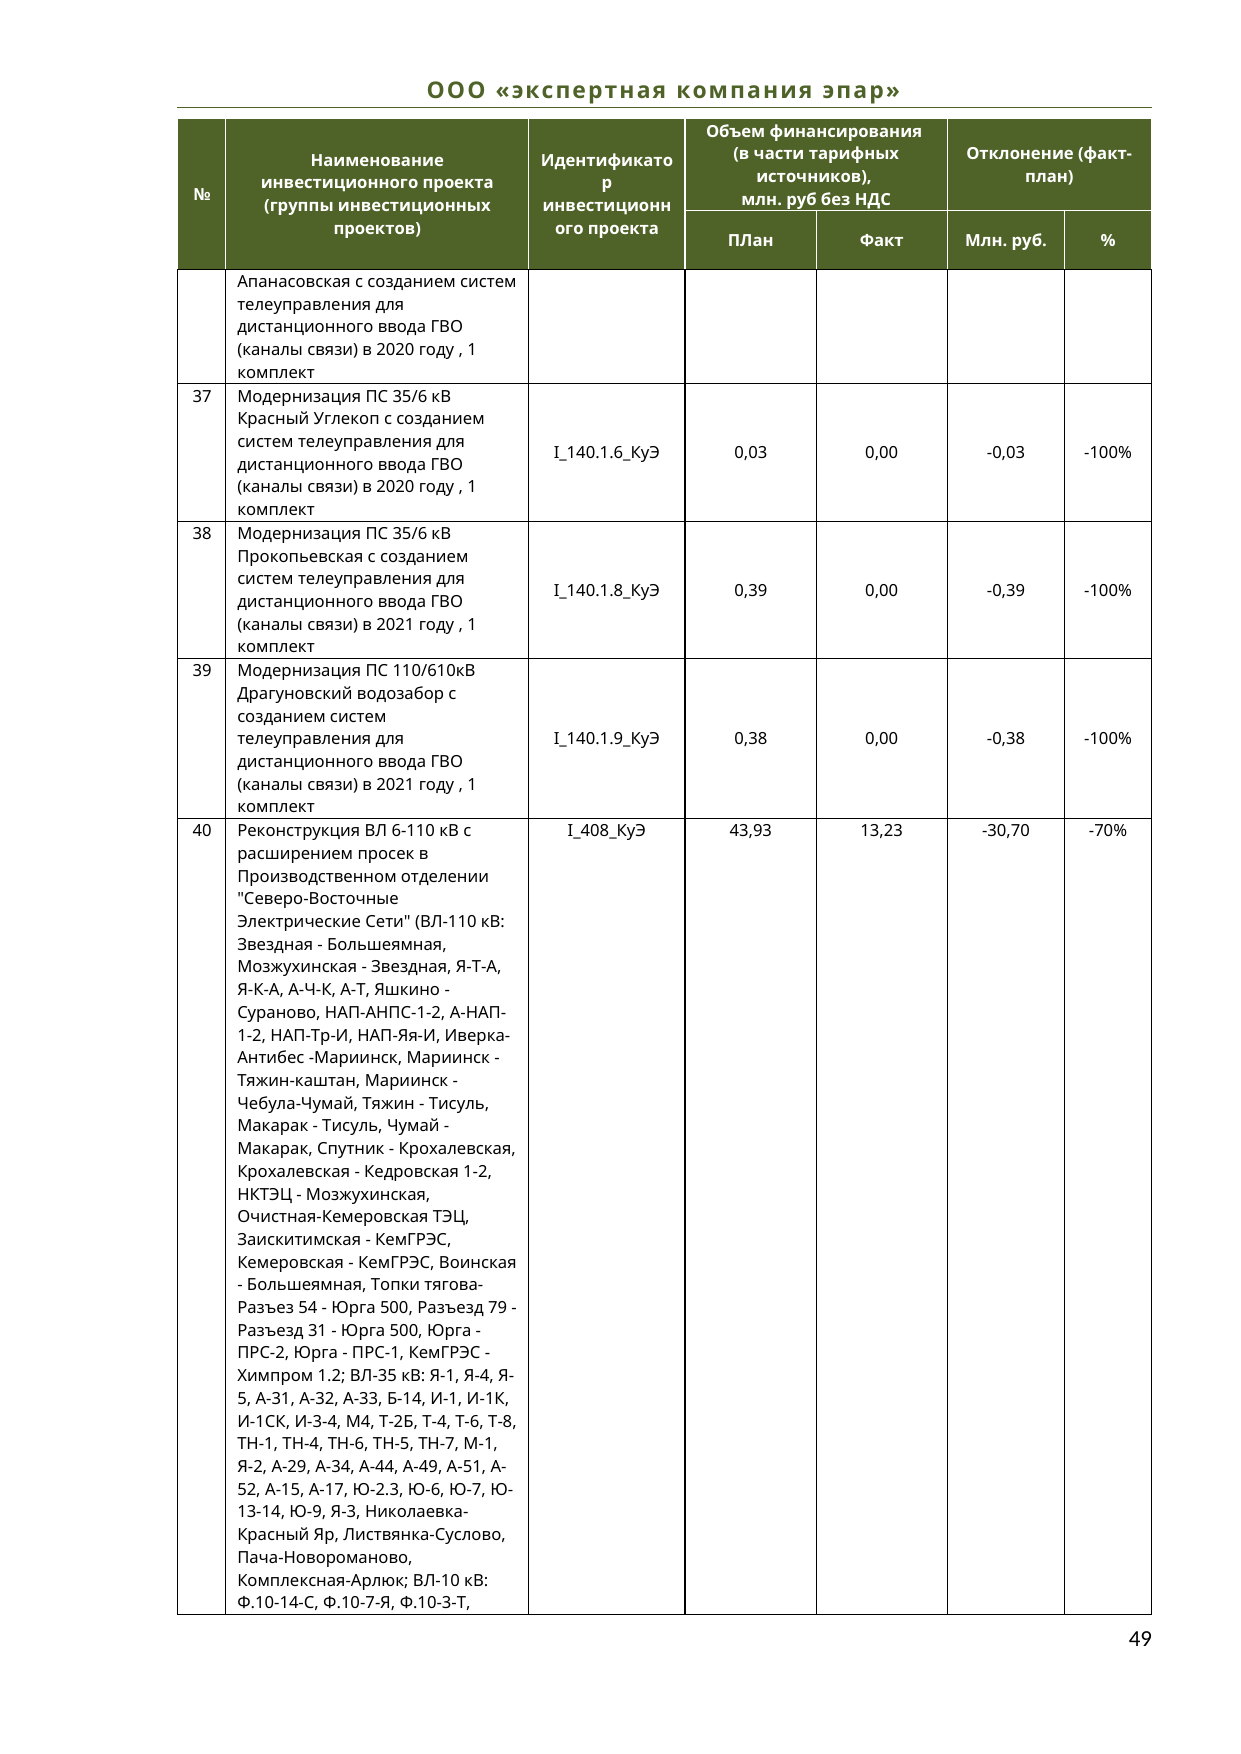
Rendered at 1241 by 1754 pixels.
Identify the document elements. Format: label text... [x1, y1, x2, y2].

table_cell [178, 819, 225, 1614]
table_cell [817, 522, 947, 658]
table_header Идентификатор инвестиционного проекта [529, 119, 684, 269]
table_cell ПЛан [686, 211, 816, 269]
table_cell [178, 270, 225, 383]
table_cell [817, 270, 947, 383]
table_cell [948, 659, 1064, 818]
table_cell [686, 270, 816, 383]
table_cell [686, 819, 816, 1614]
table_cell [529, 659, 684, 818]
table_header Объем финансирования (в части тарифных источников), млн. руб без НДС [686, 119, 947, 210]
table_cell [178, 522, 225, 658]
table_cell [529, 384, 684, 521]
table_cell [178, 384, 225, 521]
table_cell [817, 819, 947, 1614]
table_header № [178, 119, 225, 269]
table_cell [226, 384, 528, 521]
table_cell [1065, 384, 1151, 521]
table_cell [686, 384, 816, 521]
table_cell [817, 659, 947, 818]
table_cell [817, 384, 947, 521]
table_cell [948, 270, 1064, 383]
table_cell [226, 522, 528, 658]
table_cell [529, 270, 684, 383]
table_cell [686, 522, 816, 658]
table_header Наименование инвестиционного проекта (группы инвестиционных проектов) [226, 119, 528, 269]
table_cell Млн. руб. [948, 211, 1064, 269]
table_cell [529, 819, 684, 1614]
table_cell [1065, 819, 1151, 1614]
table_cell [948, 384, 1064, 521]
table_header Отклонение (факт-план) [948, 119, 1151, 210]
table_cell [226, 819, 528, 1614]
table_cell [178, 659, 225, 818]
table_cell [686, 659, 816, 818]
table_cell Факт [817, 211, 947, 269]
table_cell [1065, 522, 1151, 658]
table_cell % [1065, 211, 1151, 269]
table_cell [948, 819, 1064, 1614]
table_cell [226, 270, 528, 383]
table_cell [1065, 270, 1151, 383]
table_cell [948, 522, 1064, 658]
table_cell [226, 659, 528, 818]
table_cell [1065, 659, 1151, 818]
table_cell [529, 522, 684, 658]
